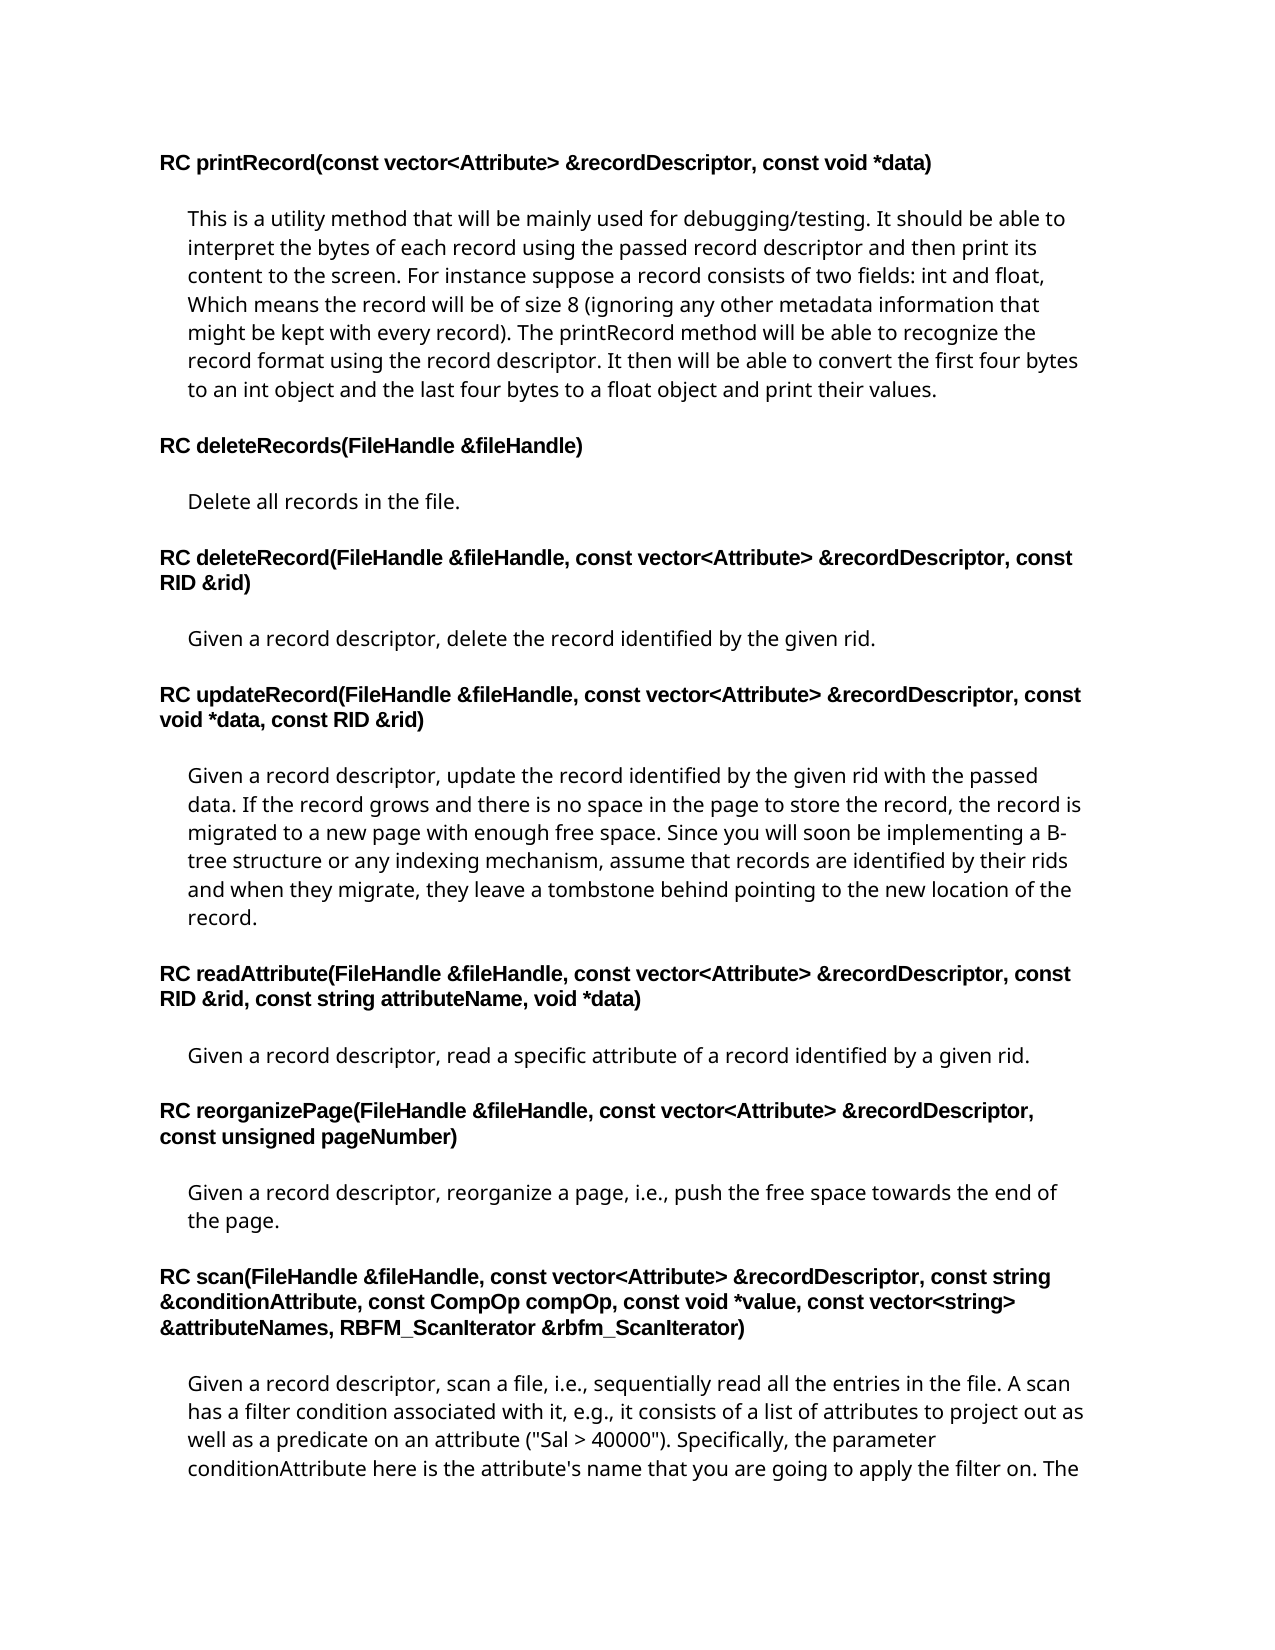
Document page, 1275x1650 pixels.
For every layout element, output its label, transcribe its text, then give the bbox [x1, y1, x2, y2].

text This is a utility method that will be mainly used for debugging/testing. It should be able to interpret the bytes of each record using the passed record descriptor and then print its content to the screen. For instance suppose a record consists of two fields: int and float, Which means the record will be of size 8 (ignoring any other metadata information that might be kept with every record). The printRecord method will be able to recognize the record format using the record descriptor. It then will be able to convert the first four bytes to an int object and the last four bytes to a float object and print their values. [187, 204, 1087, 403]
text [187, 1369, 1087, 1482]
text RC readAttribute(FileHandle &fileHandle, const vector<Attribute> &recordDescriptor, const RID &rid, const string attributeName, void *data) [159, 961, 1087, 1012]
text Delete all records in the file. [187, 487, 1087, 515]
text Given a record descriptor, delete the record identified by the given rid. [187, 624, 1087, 653]
text RC scan(FileHandle &fileHandle, const vector<Attribute> &recordDescriptor, const string &conditionAttribute, const CompOp compOp, const void *value, const vector<string> &attributeNames, RBFM_ScanIterator &rbfm_ScanIterator) [159, 1264, 1087, 1339]
text RC updateRecord(FileHandle &fileHandle, const vector<Attribute> &recordDescriptor, const void *data, const RID &rid) [159, 682, 1087, 732]
text RC deleteRecord(FileHandle &fileHandle, const vector<Attribute> &recordDescriptor, const RID &rid) [159, 544, 1087, 595]
text RC printRecord(const vector<Attribute> &recordDescriptor, const void *data) [159, 150, 1087, 175]
text RC deleteRecords(FileHandle &fileHandle) [159, 433, 1087, 458]
text Given a record descriptor, read a specific attribute of a record identified by a given rid. [187, 1041, 1087, 1069]
text RC reorganizePage(FileHandle &fileHandle, const vector<Attribute> &recordDescriptor, const unsigned pageNumber) [159, 1098, 1087, 1149]
text Given a record descriptor, reorganize a page, i.e., push the free space towards the end of the page. [187, 1178, 1087, 1235]
text Given a record descriptor, update the record identified by the given rid with the passed data. If the record grows and there is no space in the page to store the record, the record is migrated to a new page with enough free space. Since you will soon be implementing a B-tree structure or any indexing mechanism, assume that records are identified by their rids and when they migrate, they leave a tombstone behind pointing to the new location of the record. [187, 761, 1087, 932]
